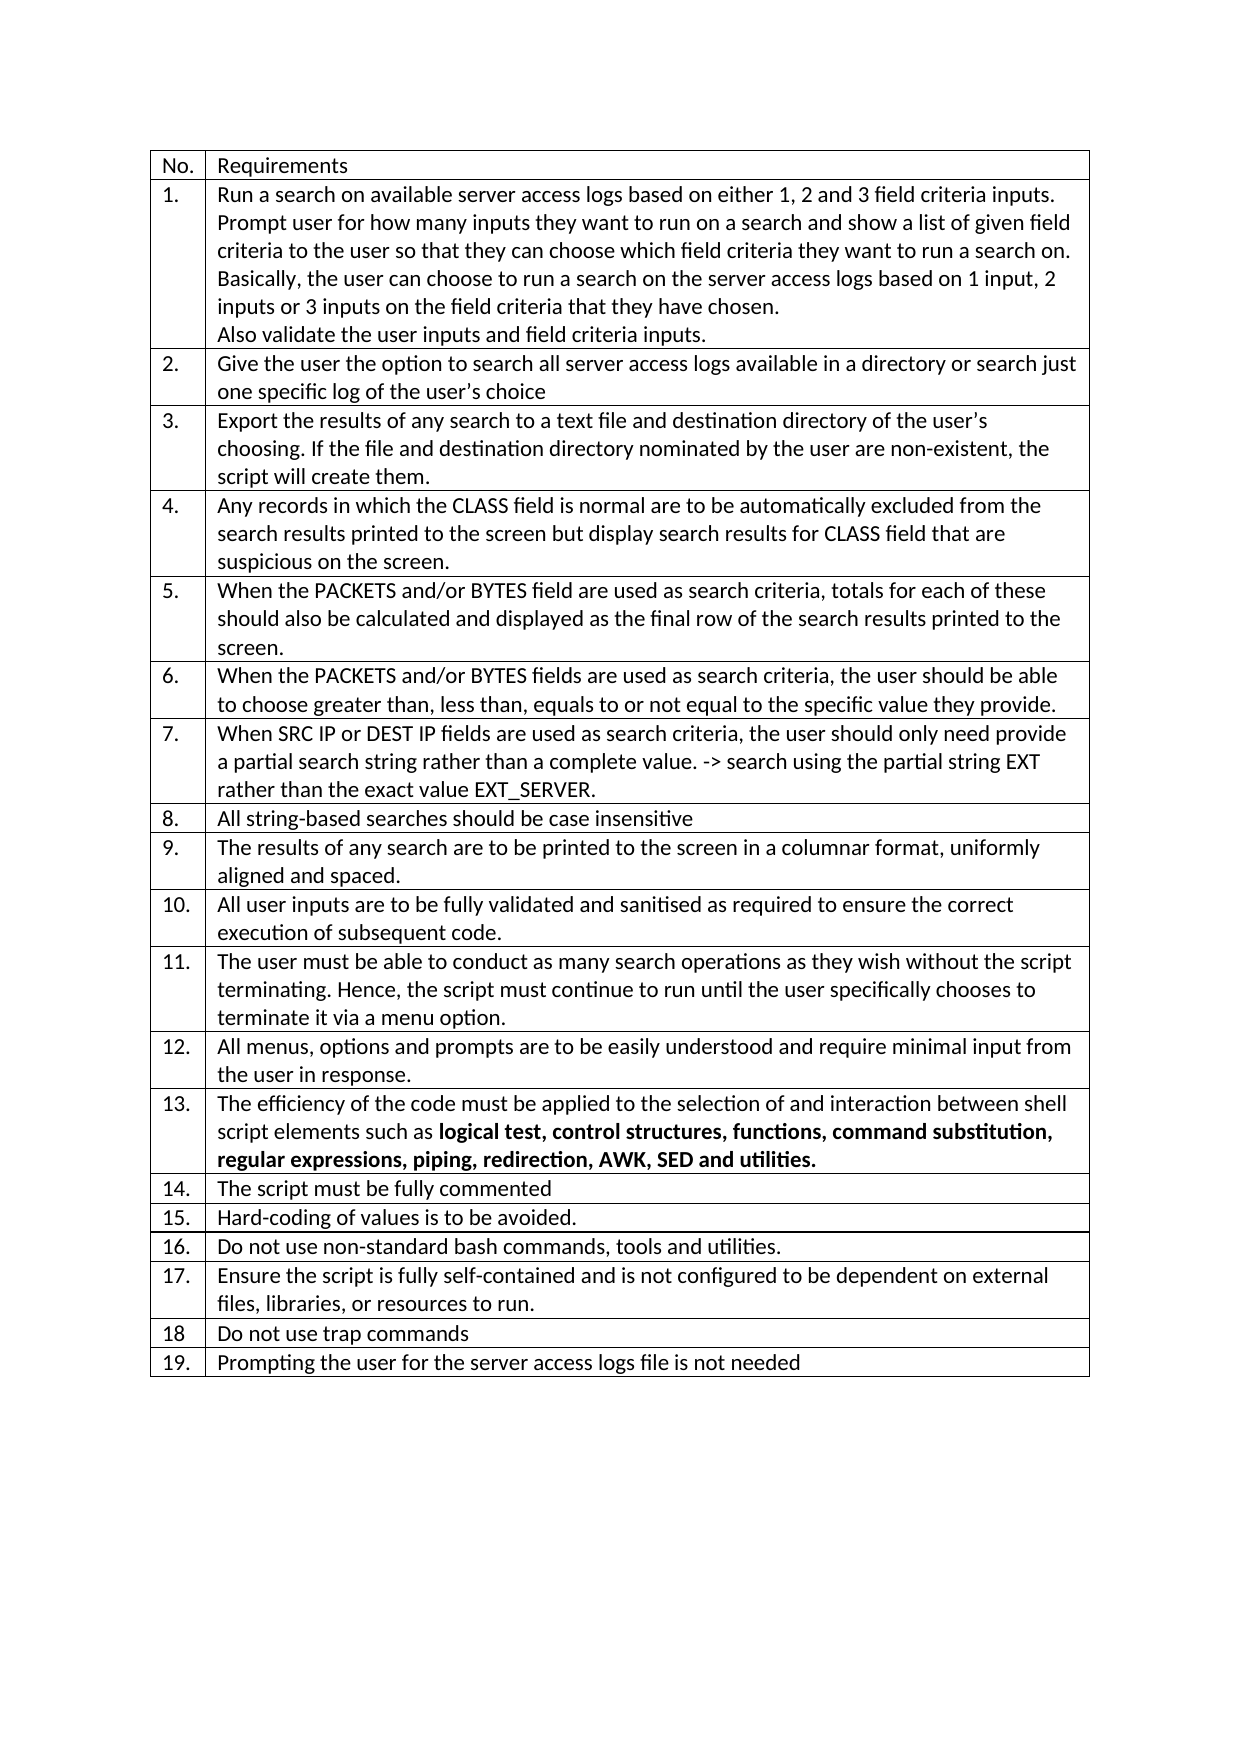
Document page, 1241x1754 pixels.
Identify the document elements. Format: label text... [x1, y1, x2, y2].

table_cell 9. [151, 833, 205, 889]
table_cell 6. [151, 662, 205, 718]
table_cell All string-based searches should be case insensitive [206, 804, 1089, 832]
table_cell 18 [151, 1319, 205, 1347]
table_cell Give the user the option to search all server access logs available in a directory or search just one specific log of the user’s choice [206, 349, 1089, 405]
table_cell Any records in which the CLASS field is normal are to be automatically excluded from the search results printed to the screen but display search results for CLASS field that are suspicious on the screen. [206, 491, 1089, 576]
table_header Requirements [206, 151, 1089, 179]
table_cell 1. [151, 180, 205, 348]
table_cell Hard-coding of values is to be avoided. [206, 1204, 1089, 1231]
table_cell 11. [151, 947, 205, 1031]
table_cell When SRC IP or DEST IP fields are used as search criteria, the user should only need provide a partial search string rather than a complete value. -> search using the partial string EXT rather than the exact value EXT_SERVER. [206, 719, 1089, 803]
table_cell Run a search on available server access logs based on either 1, 2 and 3 field criteria inputs. Prompt user for how many inputs they want to run on a search and show a list of given field criteria to the user so that they can choose which field criteria they want to run a search on. Basically, the user can choose to run a search on the server access logs based on 1 input, 2 inputs or 3 inputs on the field criteria that they have chosen. Also validate the user inputs and field criteria inputs. [206, 180, 1089, 348]
table_cell 10. [151, 890, 205, 946]
table_cell The script must be fully commented [206, 1174, 1089, 1202]
table_cell 12. [151, 1032, 205, 1088]
table_cell 19. [151, 1348, 205, 1376]
table_cell Ensure the script is fully self-contained and is not configured to be dependent on external files, libraries, or resources to run. [206, 1262, 1089, 1318]
table_cell Prompting the user for the server access logs file is not needed [206, 1348, 1089, 1376]
table_cell 7. [151, 719, 205, 803]
table_cell 2. [151, 349, 205, 405]
table_cell 4. [151, 491, 205, 576]
table_cell Export the results of any search to a text file and destination directory of the user’s choosing. If the file and destination directory nominated by the user are non-existent, the script will create them. [206, 406, 1089, 490]
table_cell Do not use trap commands [206, 1319, 1089, 1347]
table_cell The efficiency of the code must be applied to the selection of and interaction between shell script elements such as logical test, control structures, functions, command substitution, regular expressions, piping, redirection, AWK, SED and utilities. [206, 1089, 1089, 1173]
table_cell Do not use non-standard bash commands, tools and utilities. [206, 1233, 1089, 1261]
table_cell 13. [151, 1089, 205, 1173]
table_cell 17. [151, 1262, 205, 1318]
table_header No. [151, 151, 205, 179]
table_cell When the PACKETS and/or BYTES field are used as search criteria, totals for each of these should also be calculated and displayed as the final row of the search results printed to the screen. [206, 577, 1089, 661]
table_cell The results of any search are to be printed to the screen in a columnar format, uniformly aligned and spaced. [206, 833, 1089, 889]
table_cell 15. [151, 1204, 205, 1231]
table_cell 8. [151, 804, 205, 832]
table_cell 16. [151, 1233, 205, 1261]
table_cell The user must be able to conduct as many search operations as they wish without the script terminating. Hence, the script must continue to run until the user specifically chooses to terminate it via a menu option. [206, 947, 1089, 1031]
table_cell When the PACKETS and/or BYTES fields are used as search criteria, the user should be able to choose greater than, less than, equals to or not equal to the specific value they provide. [206, 662, 1089, 718]
table_cell All menus, options and prompts are to be easily understood and require minimal input from the user in response. [206, 1032, 1089, 1088]
table_cell 5. [151, 577, 205, 661]
table_cell All user inputs are to be fully validated and sanitised as required to ensure the correct execution of subsequent code. [206, 890, 1089, 946]
table_cell 14. [151, 1174, 205, 1202]
table_cell 3. [151, 406, 205, 490]
